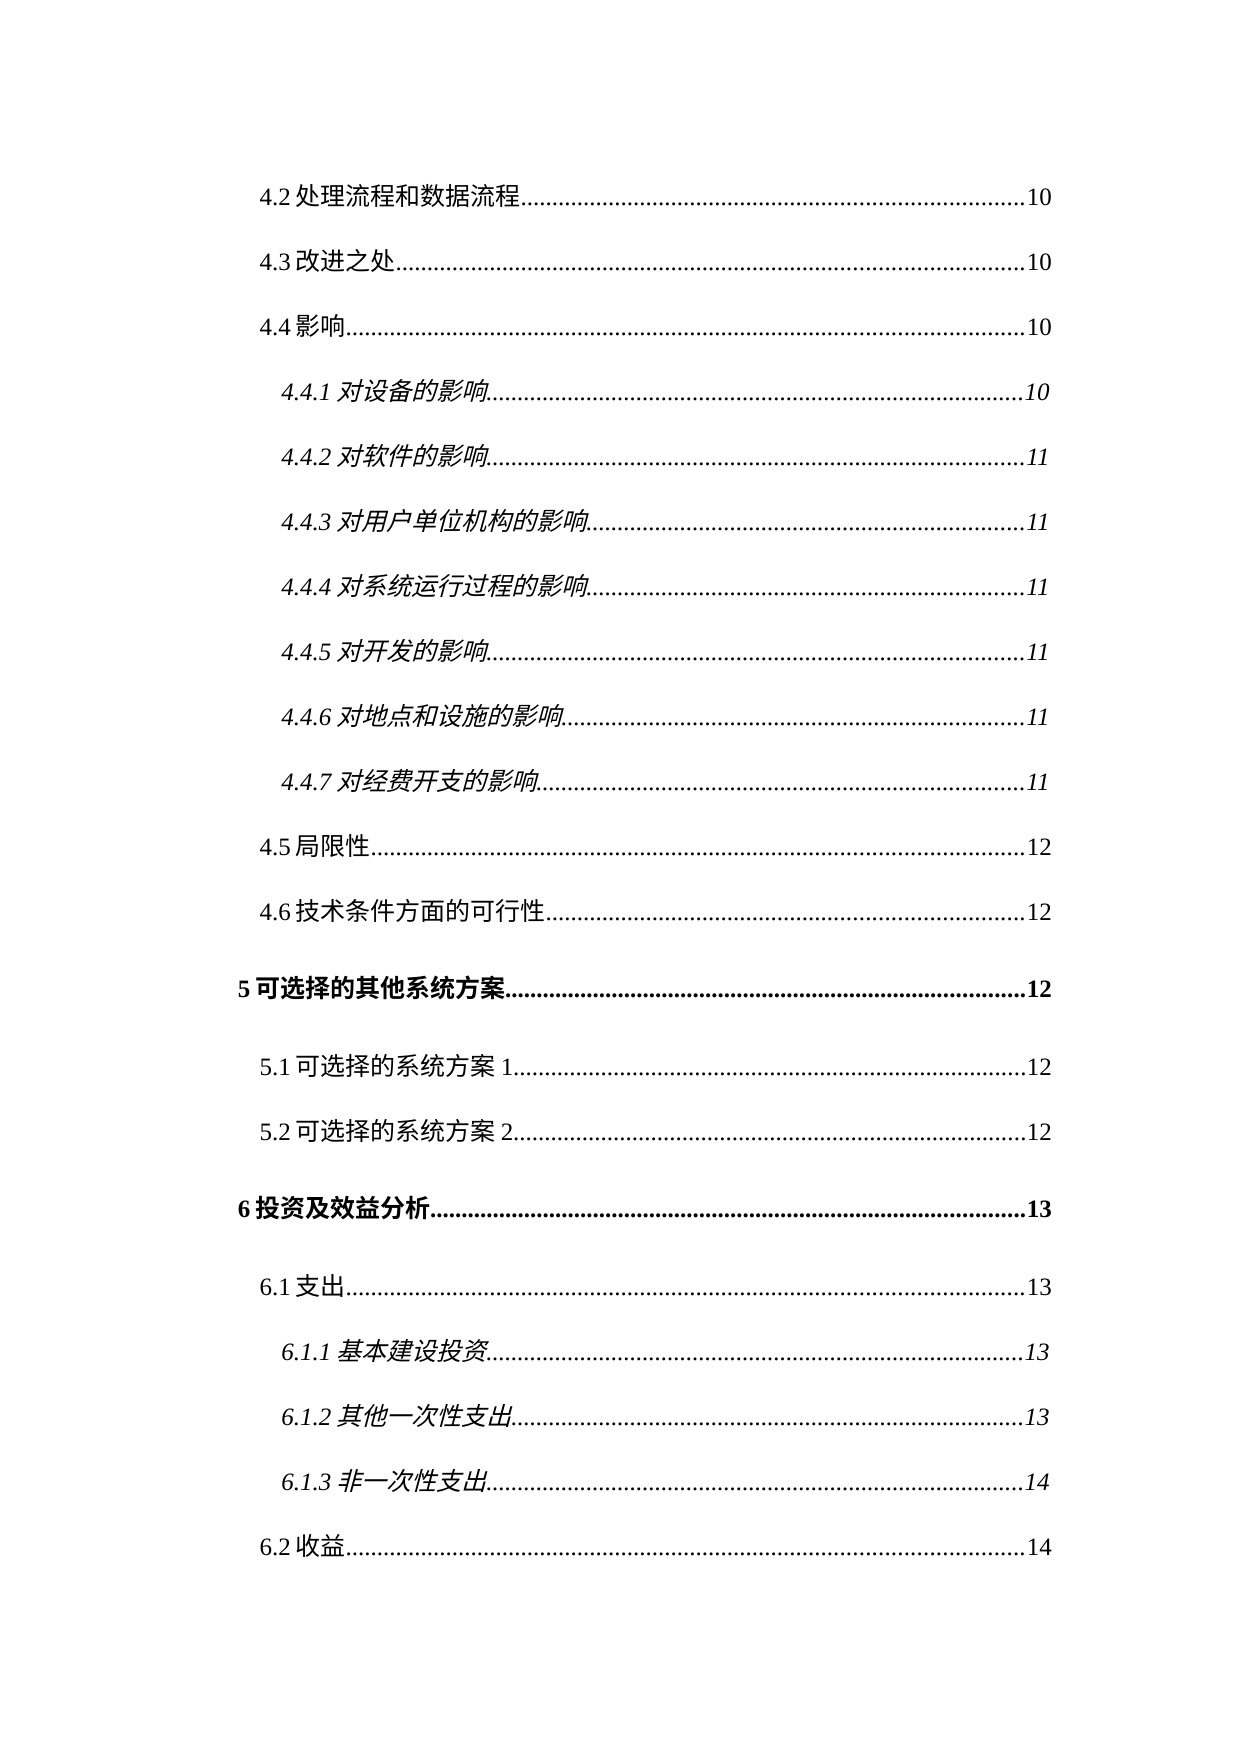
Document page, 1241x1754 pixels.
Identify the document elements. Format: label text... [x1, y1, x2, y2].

text 4.4.2对软件的影响 11 [231, 422, 1053, 487]
text 4.3改进之处 10 [209, 227, 1053, 292]
text 6投资及效益分析 13 [187, 1174, 1053, 1239]
text 4.4.7对经费开支的影响 11 [231, 747, 1053, 812]
text 4.6技术条件方面的可行性 12 [209, 877, 1053, 942]
text 6.2收益 14 [209, 1512, 1053, 1577]
text 5.2可选择的系统方案2 12 [209, 1097, 1053, 1162]
text 4.4.3对用户单位机构的影响 11 [231, 487, 1053, 552]
text 4.4.5对开发的影响 11 [231, 617, 1053, 682]
text 4.4.6对地点和设施的影响 11 [231, 682, 1053, 747]
text 5可选择的其他系统方案 12 [187, 954, 1053, 1019]
text 4.5局限性 12 [209, 812, 1053, 877]
text 5.1可选择的系统方案1 12 [209, 1032, 1053, 1097]
text 6.1.2其他一次性支出 13 [231, 1382, 1053, 1447]
text 4.4.1对设备的影响 10 [231, 357, 1053, 422]
text 4.4.4对系统运行过程的影响 11 [231, 552, 1053, 617]
text 4.4影响 10 [209, 292, 1053, 357]
text 6.1支出 13 [209, 1252, 1053, 1317]
text 6.1.3非一次性支出 14 [231, 1447, 1053, 1512]
text 6.1.1基本建设投资 13 [231, 1317, 1053, 1382]
text 4.2处理流程和数据流程 10 [209, 162, 1053, 227]
